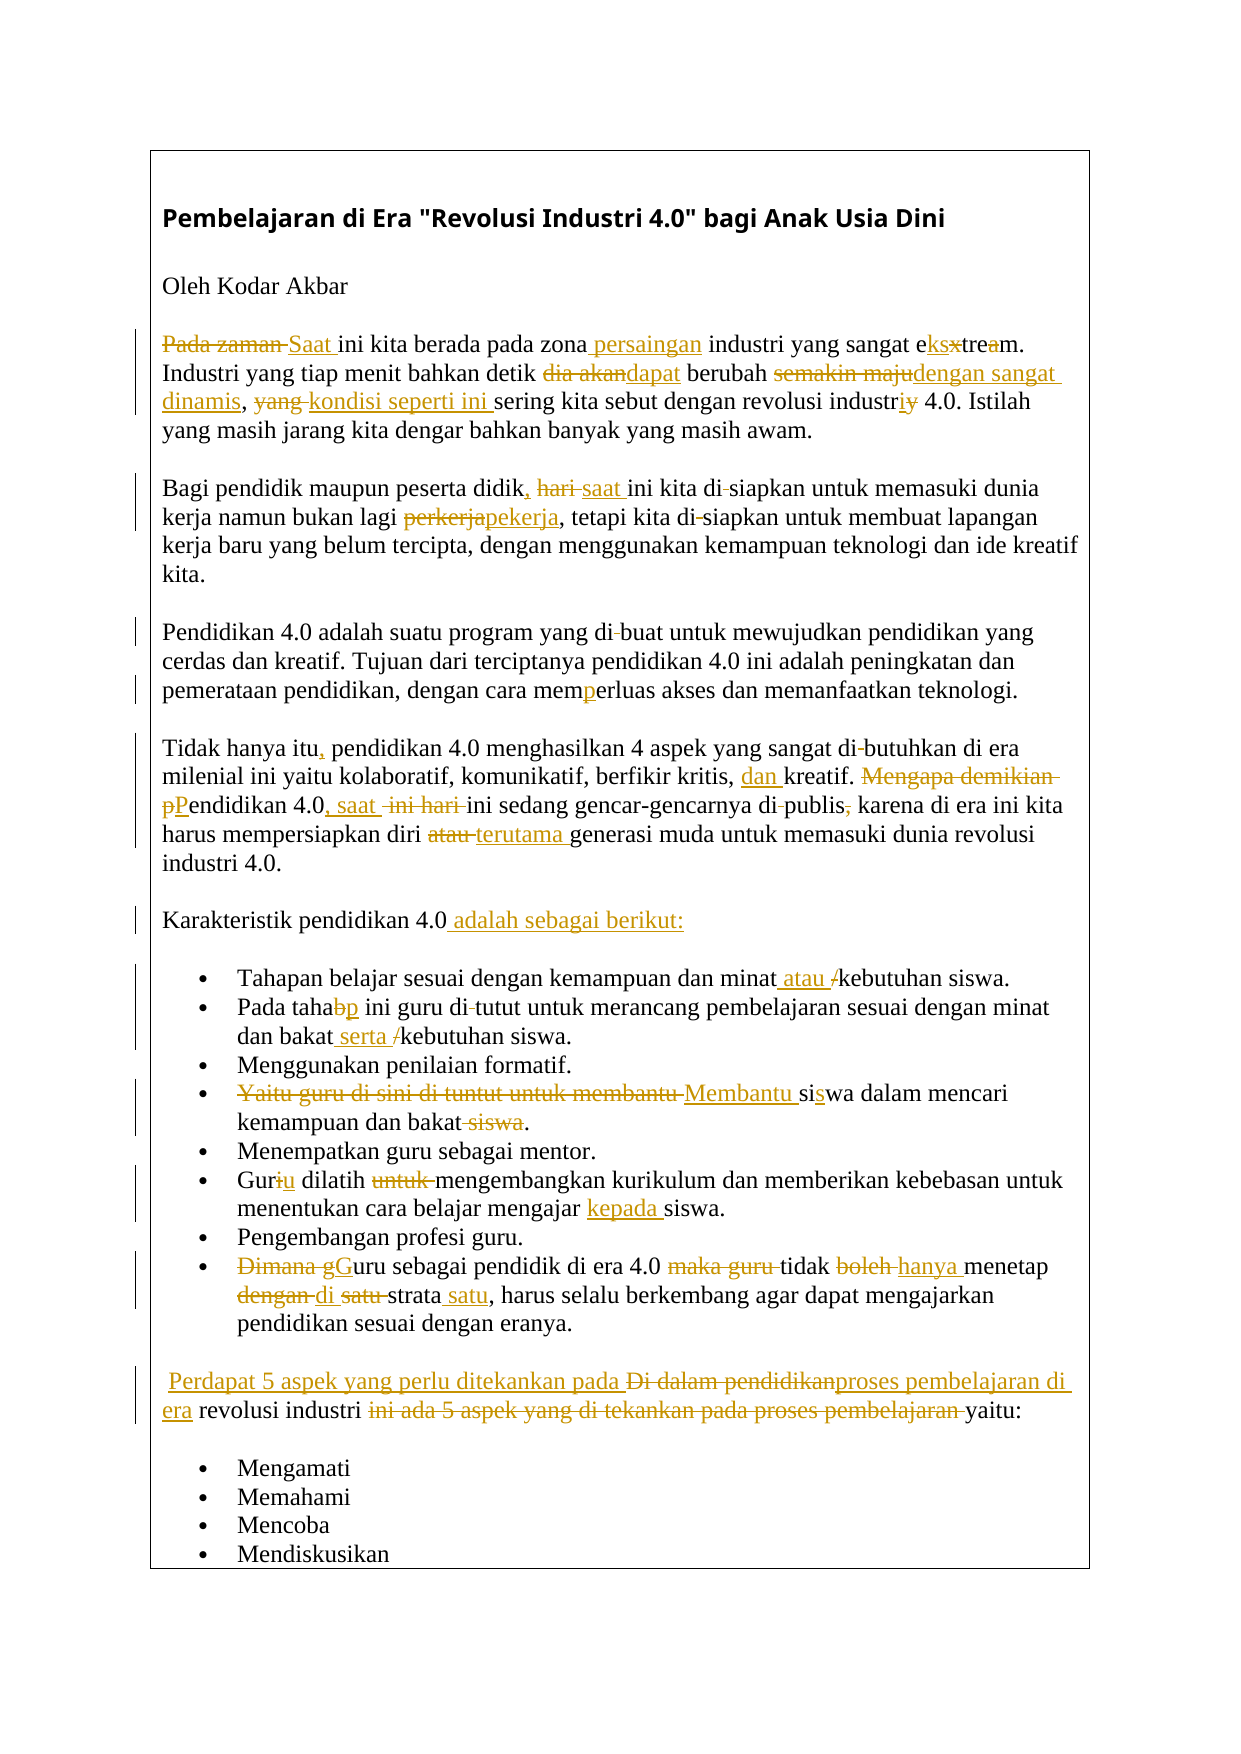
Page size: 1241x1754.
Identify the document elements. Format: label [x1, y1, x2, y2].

table_header [151, 151, 1089, 1568]
